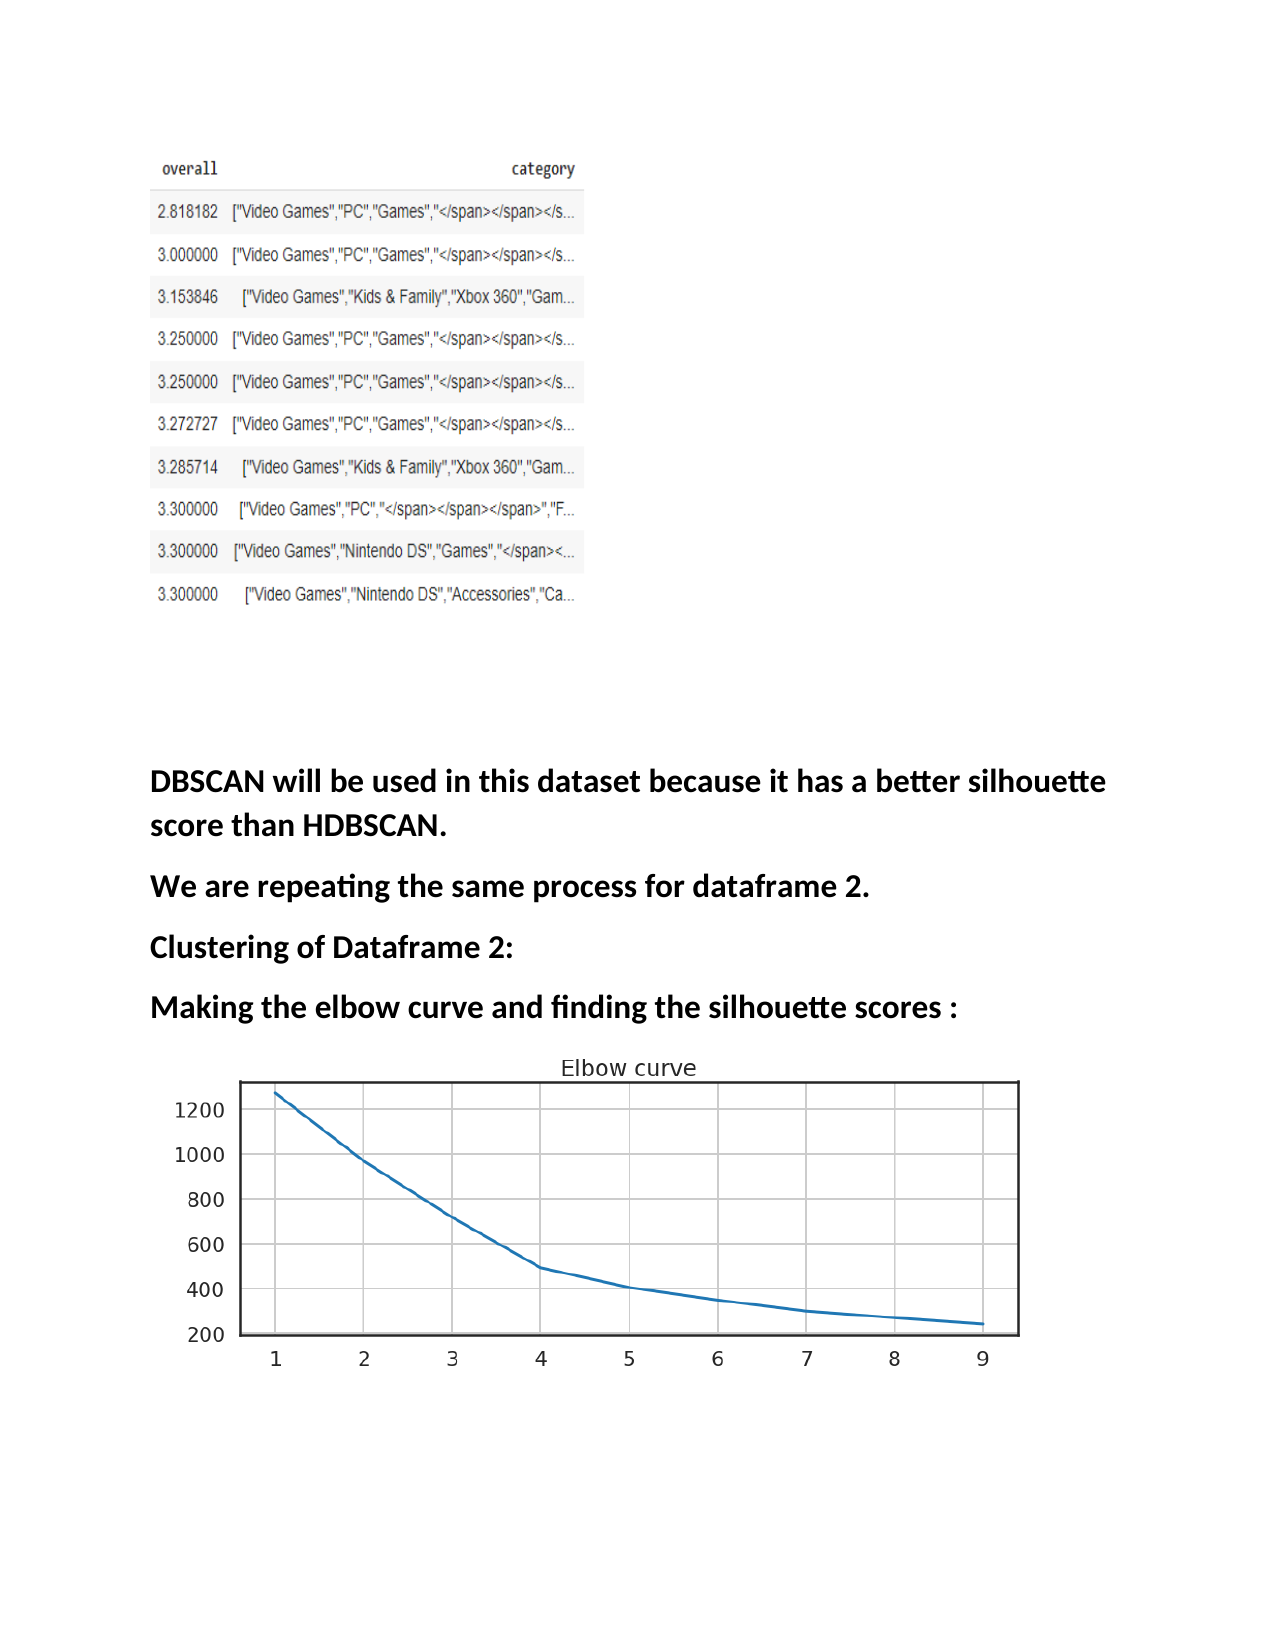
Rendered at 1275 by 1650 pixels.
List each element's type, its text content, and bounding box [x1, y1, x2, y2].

text Clustering of Dataframe 2: [150, 926, 1125, 966]
text We are repeating the same process for dataframe 2. [150, 865, 1125, 906]
text Making the elbow curve and finding the silhouette scores : [150, 986, 1125, 1027]
text DBSCAN will be used in this dataset because it has a better silhouette score than HDBSCAN. [150, 760, 1125, 845]
picture [150, 1046, 1055, 1388]
picture [150, 150, 585, 621]
